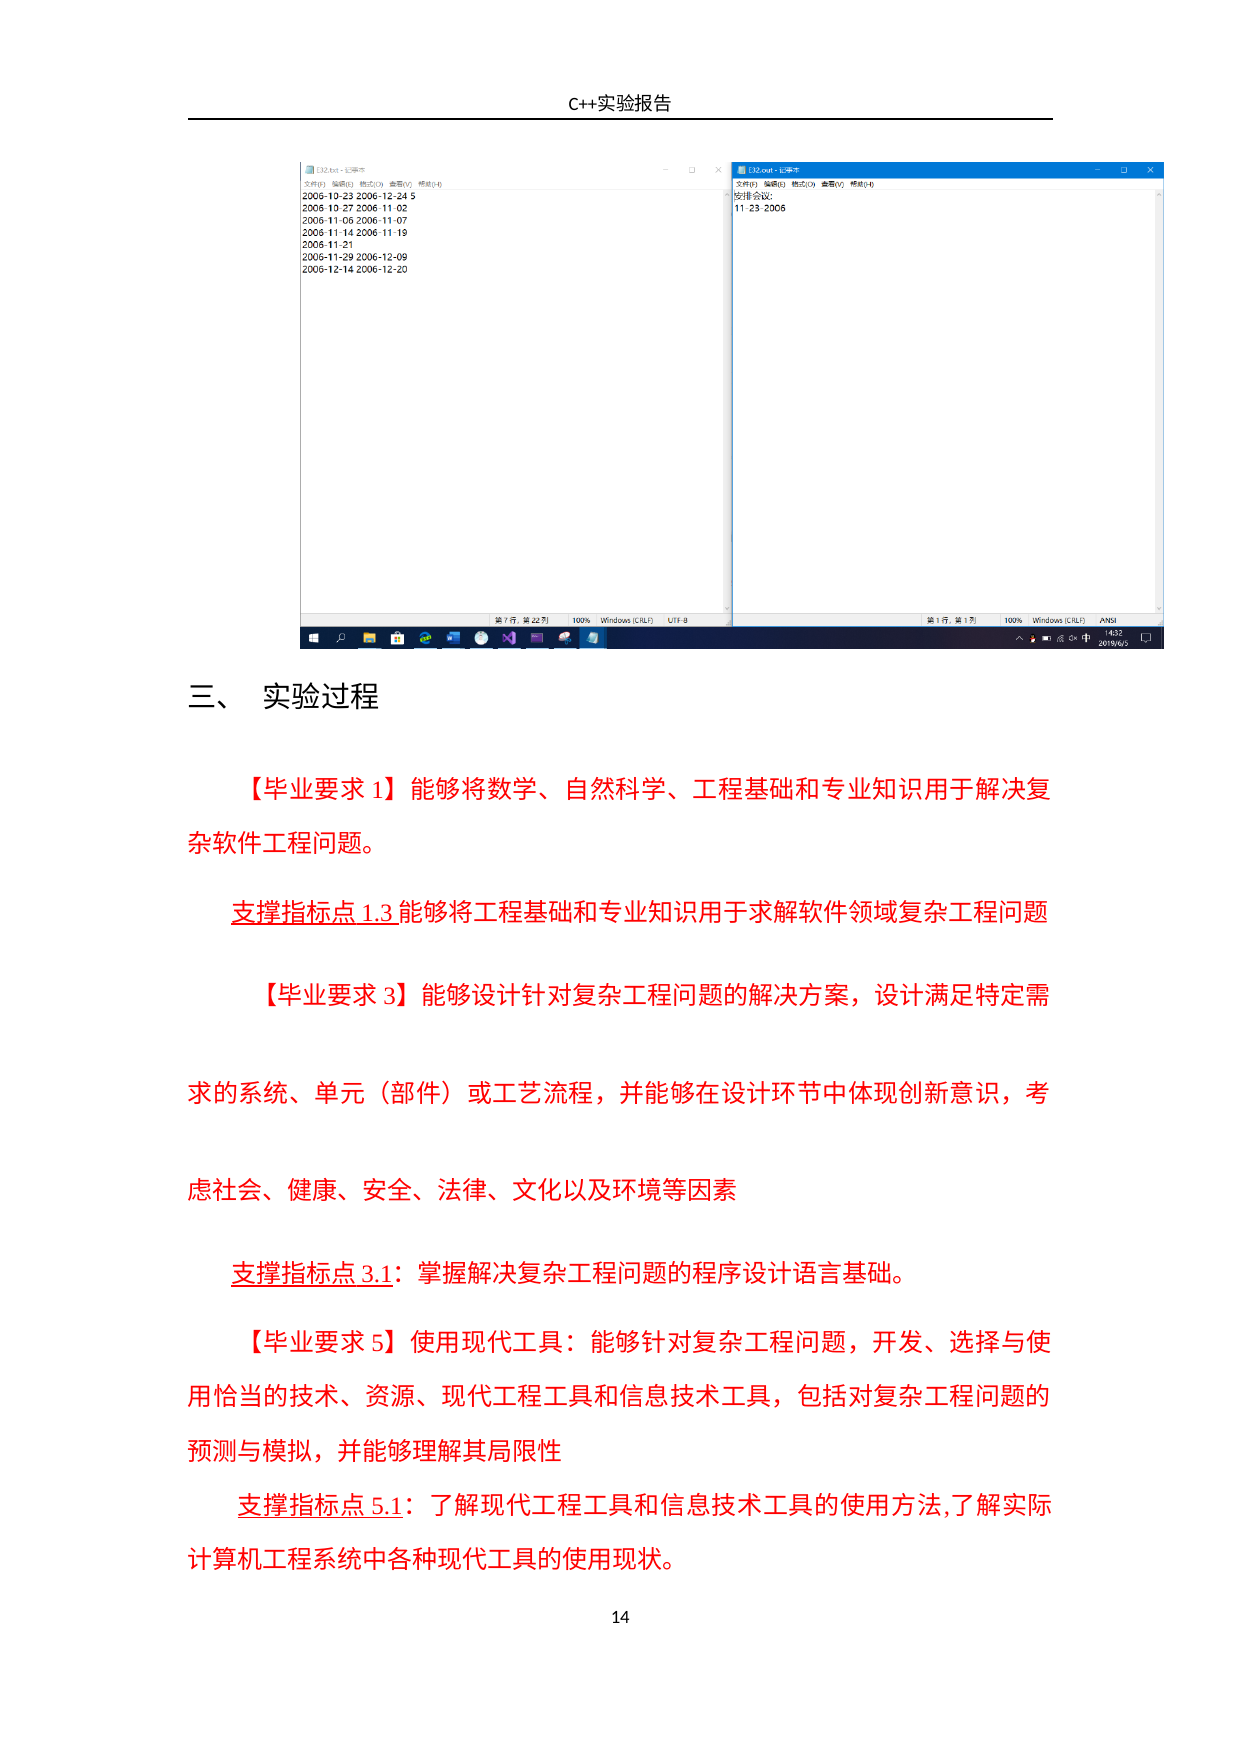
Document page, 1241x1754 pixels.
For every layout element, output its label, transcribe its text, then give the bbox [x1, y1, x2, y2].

picture [300, 162, 1164, 649]
text 支撑指标点5.1：了解现代工程工具和信息技术工具的使用方法,了解实际计算机工程系统中各种现代工具的使用现状。 [187, 1486, 1053, 1576]
text 【毕业要求3】能够设计针对复杂工程问题的解决方案，设计满足特定需求的系统、单元（部件）或工艺流程，并能够在设计环节中体现创新意识，考虑社会、健康、安全、法律、文化以及环境等因素 [187, 961, 1053, 1221]
text 【毕业要求1】能够将数学、自然科学、工程基础和专业知识用于解决复杂软件工程问题。 [187, 769, 1053, 860]
text 【毕业要求5】使用现代工具：能够针对复杂工程问题，开发、选择与使用恰当的技术、资源、现代工程工具和信息技术工具，包括对复杂工程问题的预测与模拟，并能够理解其局限性 [187, 1322, 1053, 1467]
list 实验过程 [187, 662, 1053, 727]
text 支撑指标点3.1：掌握解决复杂工程问题的程序设计语言基础。 [187, 1239, 1053, 1304]
text 支撑指标点1.3 能够将工程基础和专业知识用于求解软件领域复杂工程问题 [187, 878, 1053, 943]
